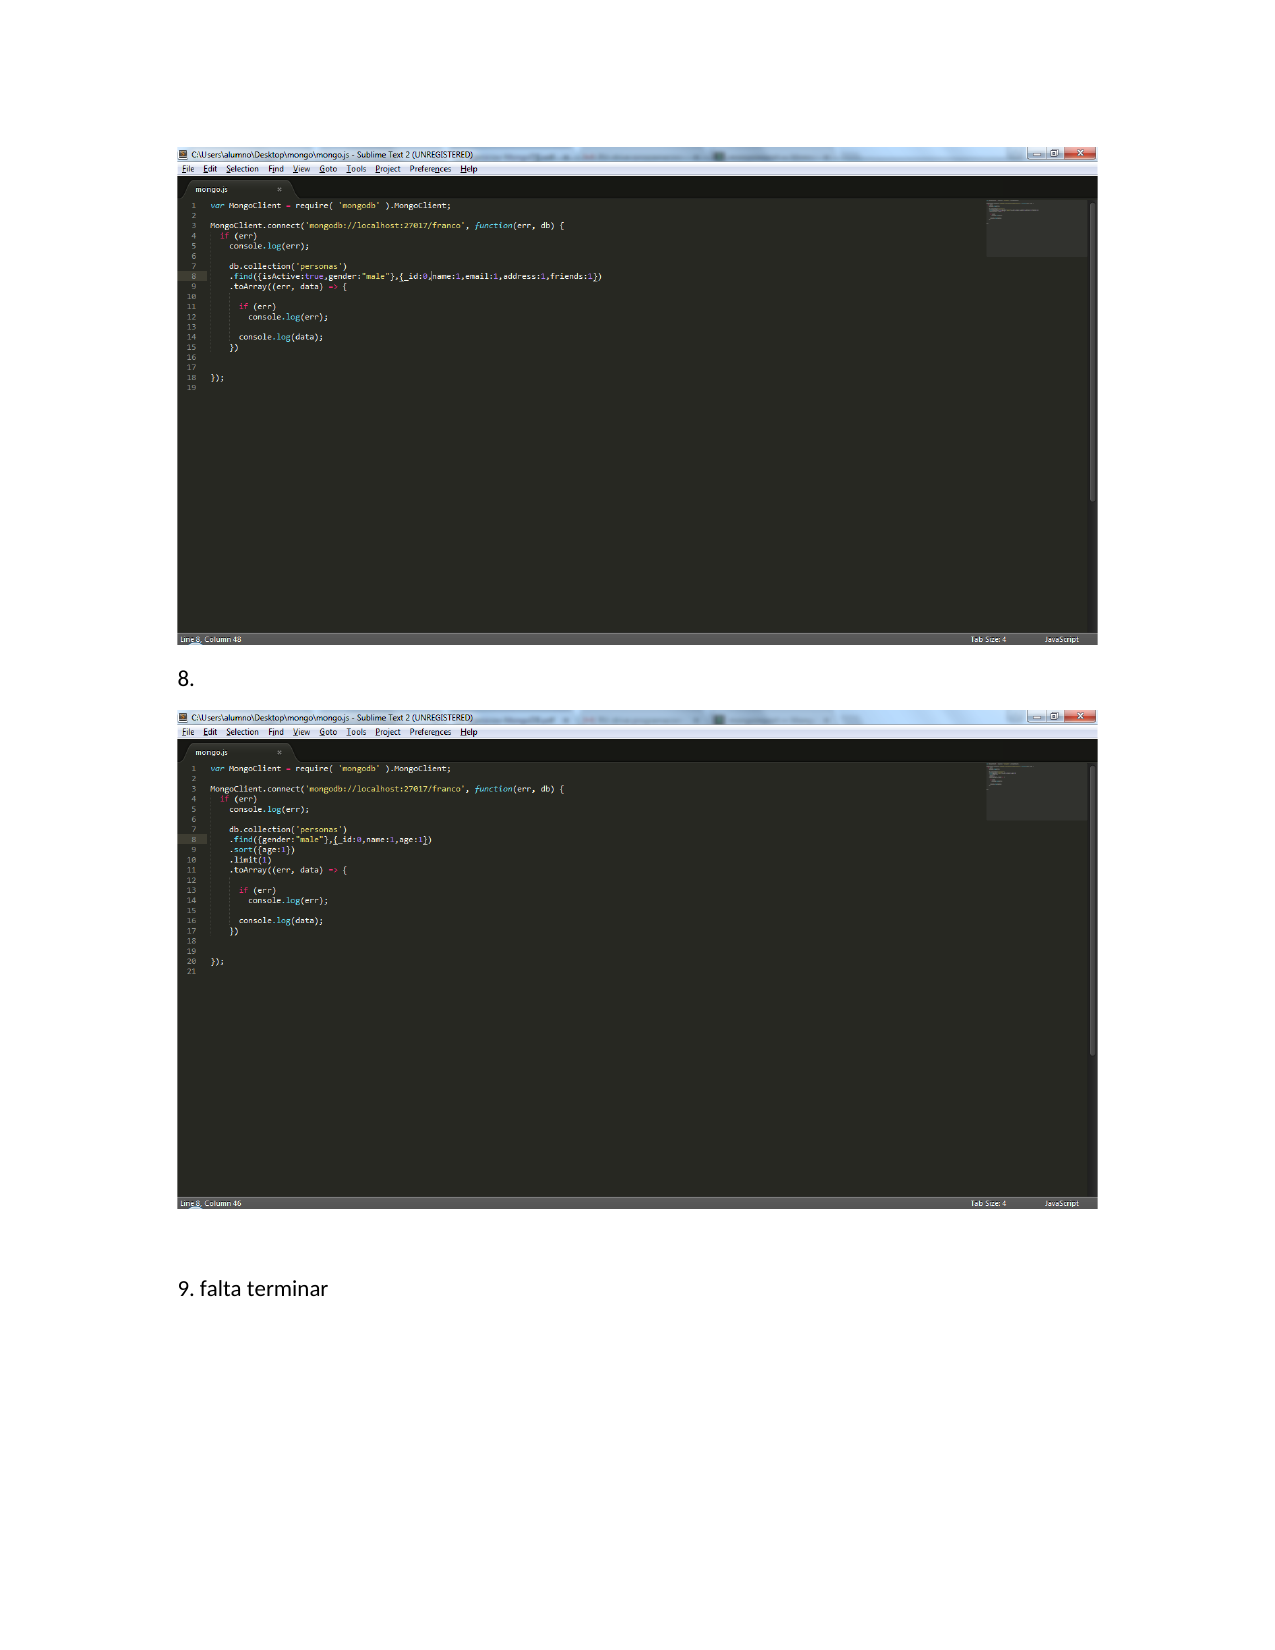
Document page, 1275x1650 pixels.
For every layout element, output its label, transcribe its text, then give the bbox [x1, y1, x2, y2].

picture [177, 147, 1098, 645]
picture [177, 710, 1098, 1209]
text 8. [177, 664, 1098, 692]
text 9. falta terminar [177, 1274, 1098, 1302]
